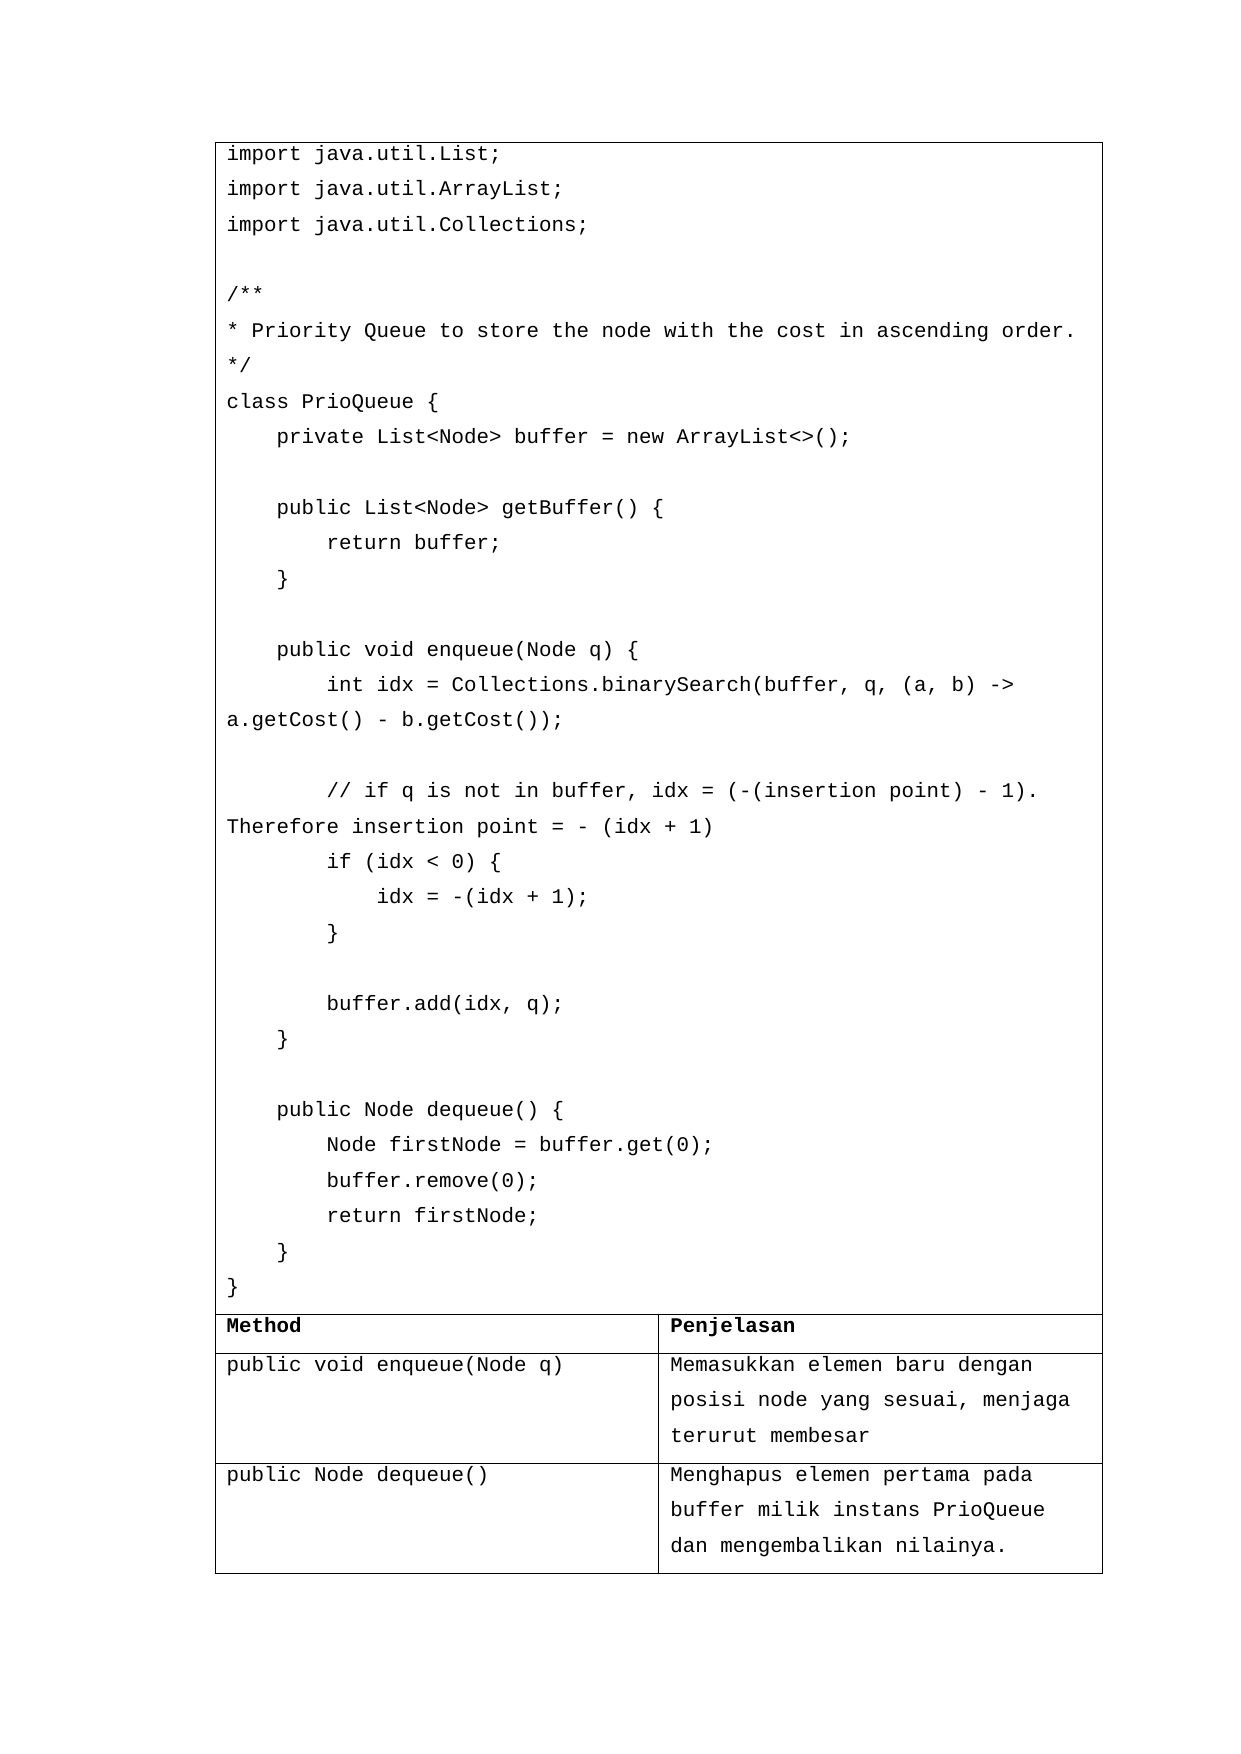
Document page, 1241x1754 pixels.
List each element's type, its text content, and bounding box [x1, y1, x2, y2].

table_cell Penjelasan [659, 1315, 1102, 1353]
table_cell public void enqueue(Node q) [216, 1354, 658, 1463]
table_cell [216, 143, 1102, 1314]
table_cell Memasukkan elemen baru dengan posisi node yang sesuai, menjaga terurut membesar [659, 1354, 1102, 1463]
table_cell Menghapus elemen pertama pada buffer milik instans PrioQueue dan mengembalikan nilainya. [659, 1464, 1102, 1572]
table_cell Method [216, 1315, 658, 1353]
table_cell public Node dequeue() [216, 1464, 658, 1572]
